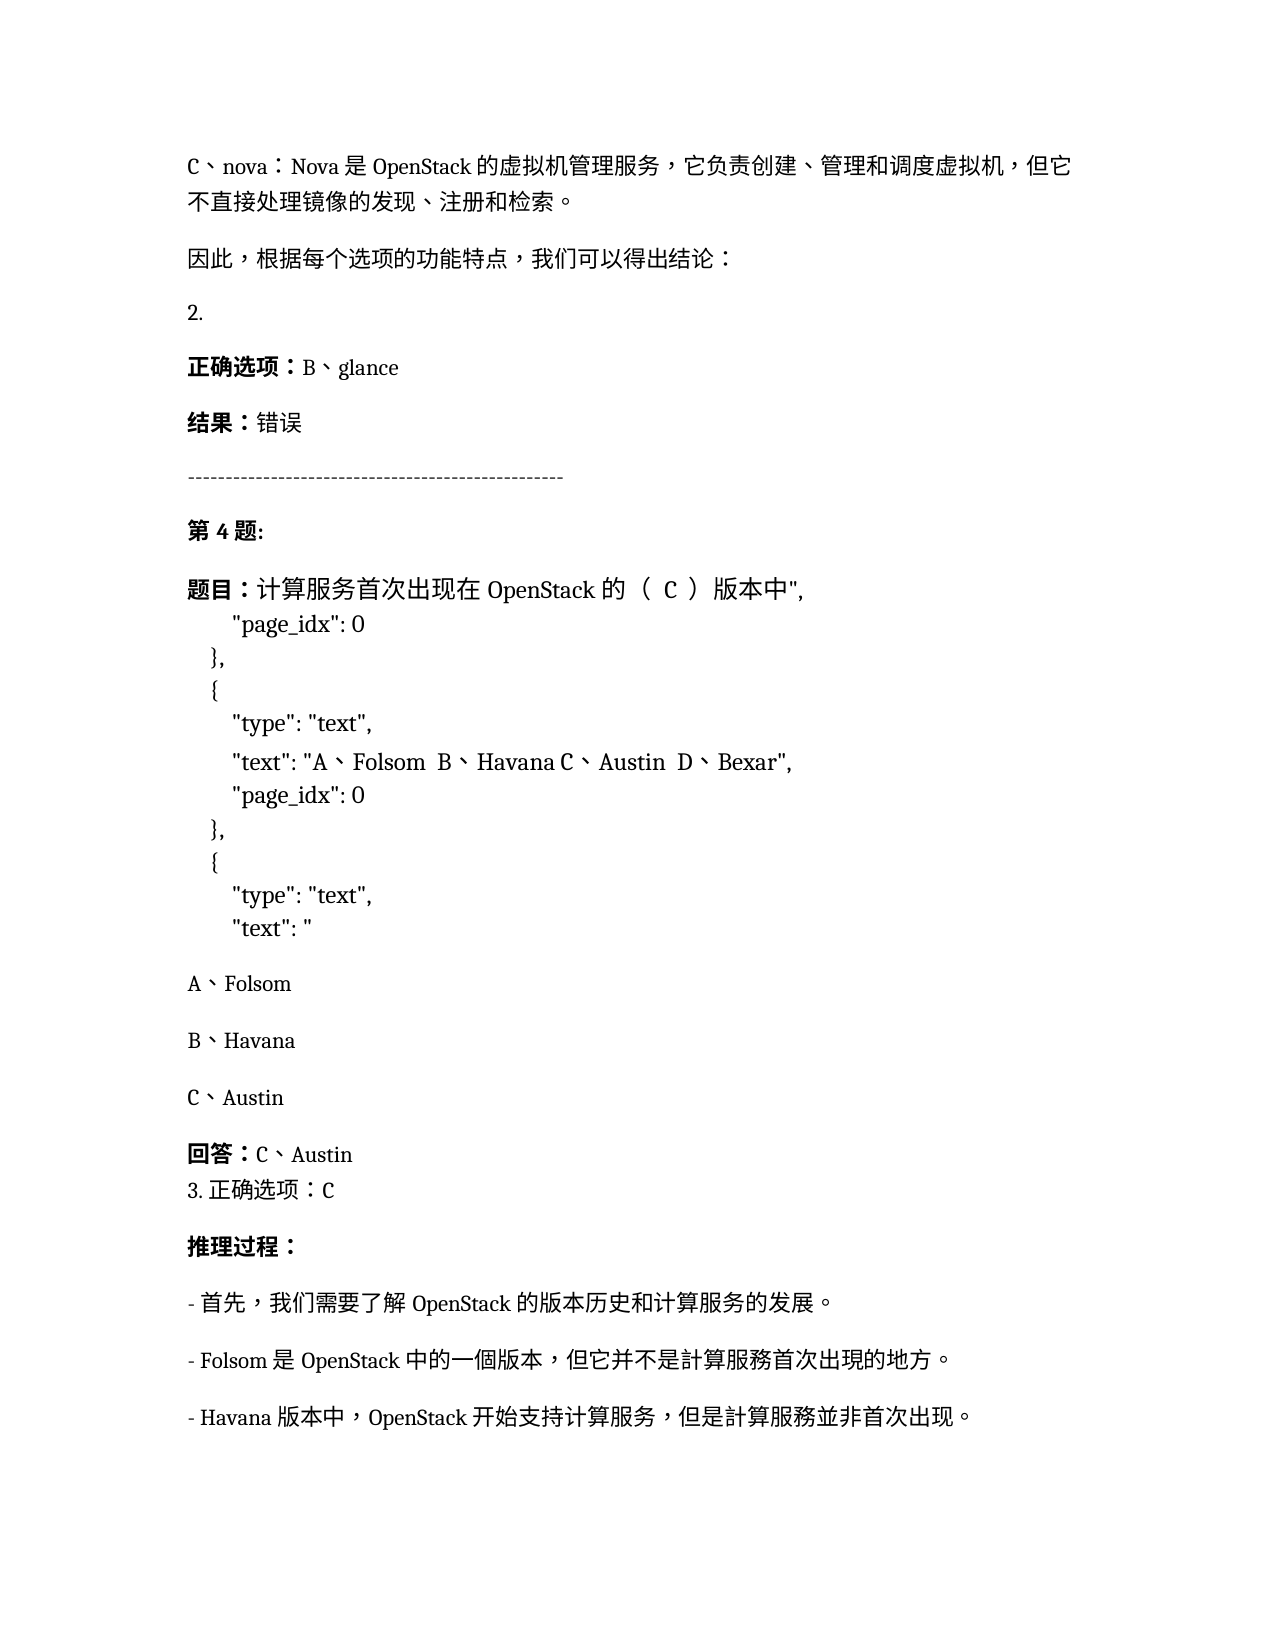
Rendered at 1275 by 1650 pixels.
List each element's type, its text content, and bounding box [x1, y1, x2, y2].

text 第 4 题: [187, 515, 1087, 546]
text 因此，根据每个选项的功能特点，我们可以得出结论： [187, 243, 1087, 274]
text A、Folsom [187, 967, 1087, 999]
text - Folsom 是 OpenStack 中的一個版本，但它并不是計算服務首次出現的地方。 [187, 1344, 1087, 1375]
text -------------------------------------------------- [187, 464, 1087, 490]
text B、Havana [187, 1024, 1087, 1055]
text 结果：错误 [187, 407, 1087, 438]
text C、Austin [187, 1081, 1087, 1112]
text 回答：C、Austin 3. 正确选项：C [187, 1138, 1087, 1205]
text 正确选项：B、glance [187, 351, 1087, 382]
text - Havana 版本中，OpenStack 开始支持计算服务，但是計算服務並非首次出现。 [187, 1401, 1087, 1432]
text 推理过程： [187, 1230, 1087, 1262]
text 2. [187, 299, 1087, 326]
text C、nova：Nova 是 OpenStack 的虚拟机管理服务，它负责创建、管理和调度虚拟机，但它不直接处理镜像的发现、注册和检索。 [187, 150, 1087, 217]
text 题目：计算服务首次出现在 OpenStack 的（ C ）版本中", "page_idx": 0 }, { "type": "text", "text": "A、Folsom B、Havana C、Austin D、Bexar", "page_idx": 0 }, { "type": "text", "text": " [187, 572, 1087, 942]
text - 首先，我们需要了解 OpenStack 的版本历史和计算服务的发展。 [187, 1287, 1087, 1318]
